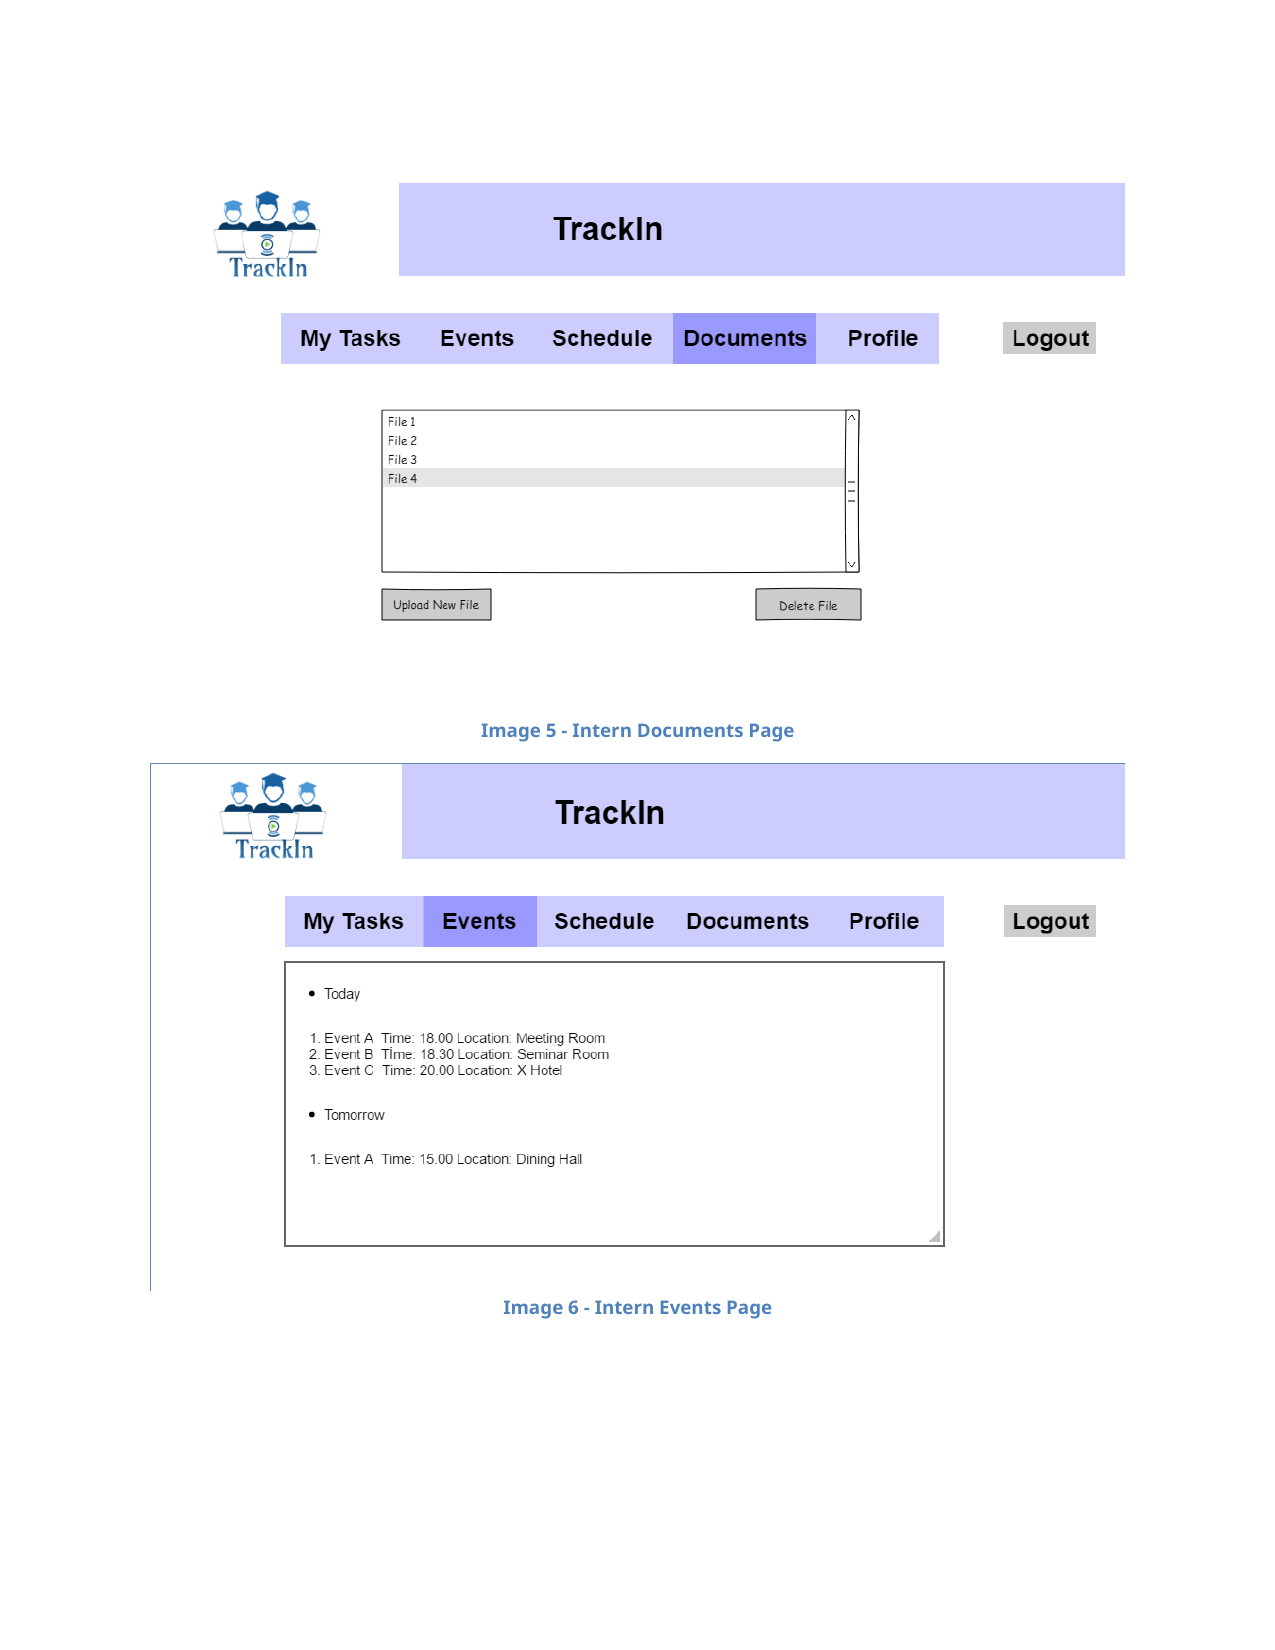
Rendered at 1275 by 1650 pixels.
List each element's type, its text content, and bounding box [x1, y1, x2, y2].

picture [150, 183, 1125, 714]
picture [150, 763, 1125, 1291]
